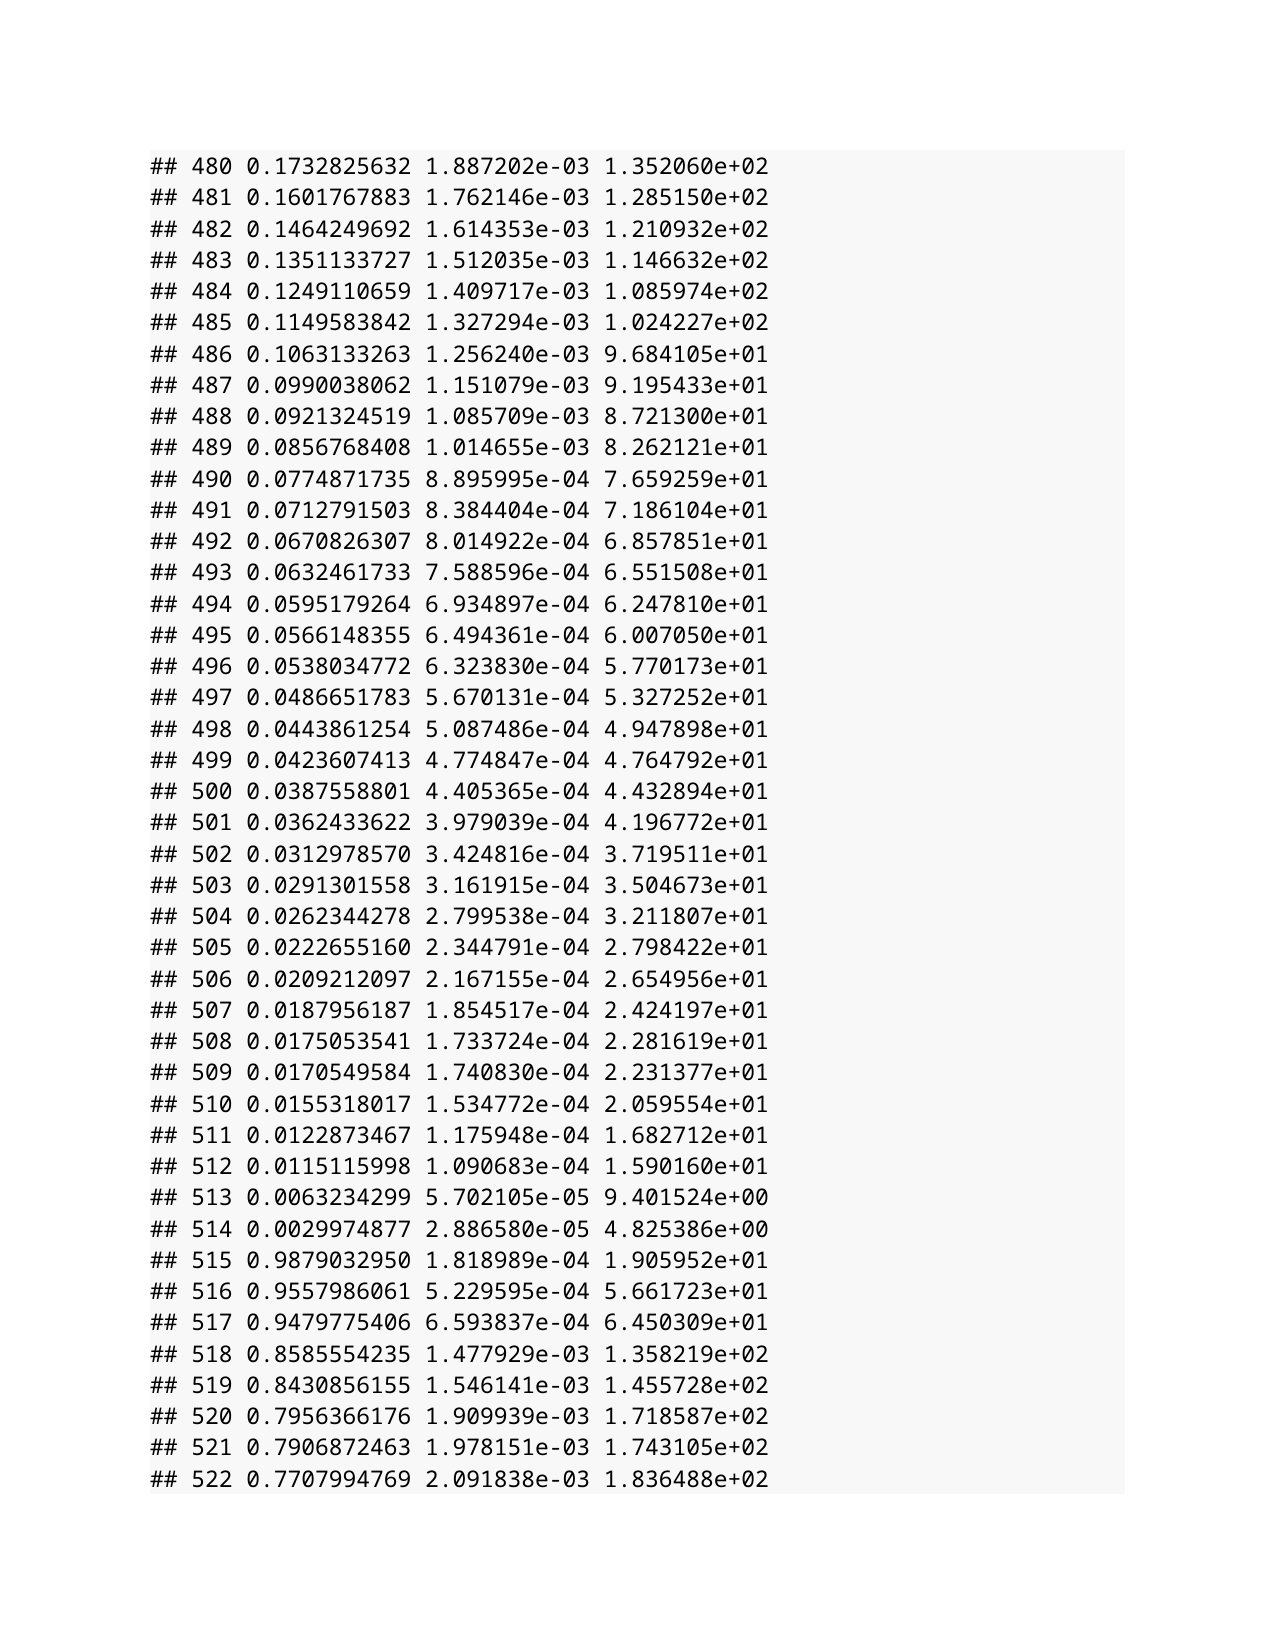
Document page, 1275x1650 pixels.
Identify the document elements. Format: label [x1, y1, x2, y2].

text [150, 150, 1125, 1494]
